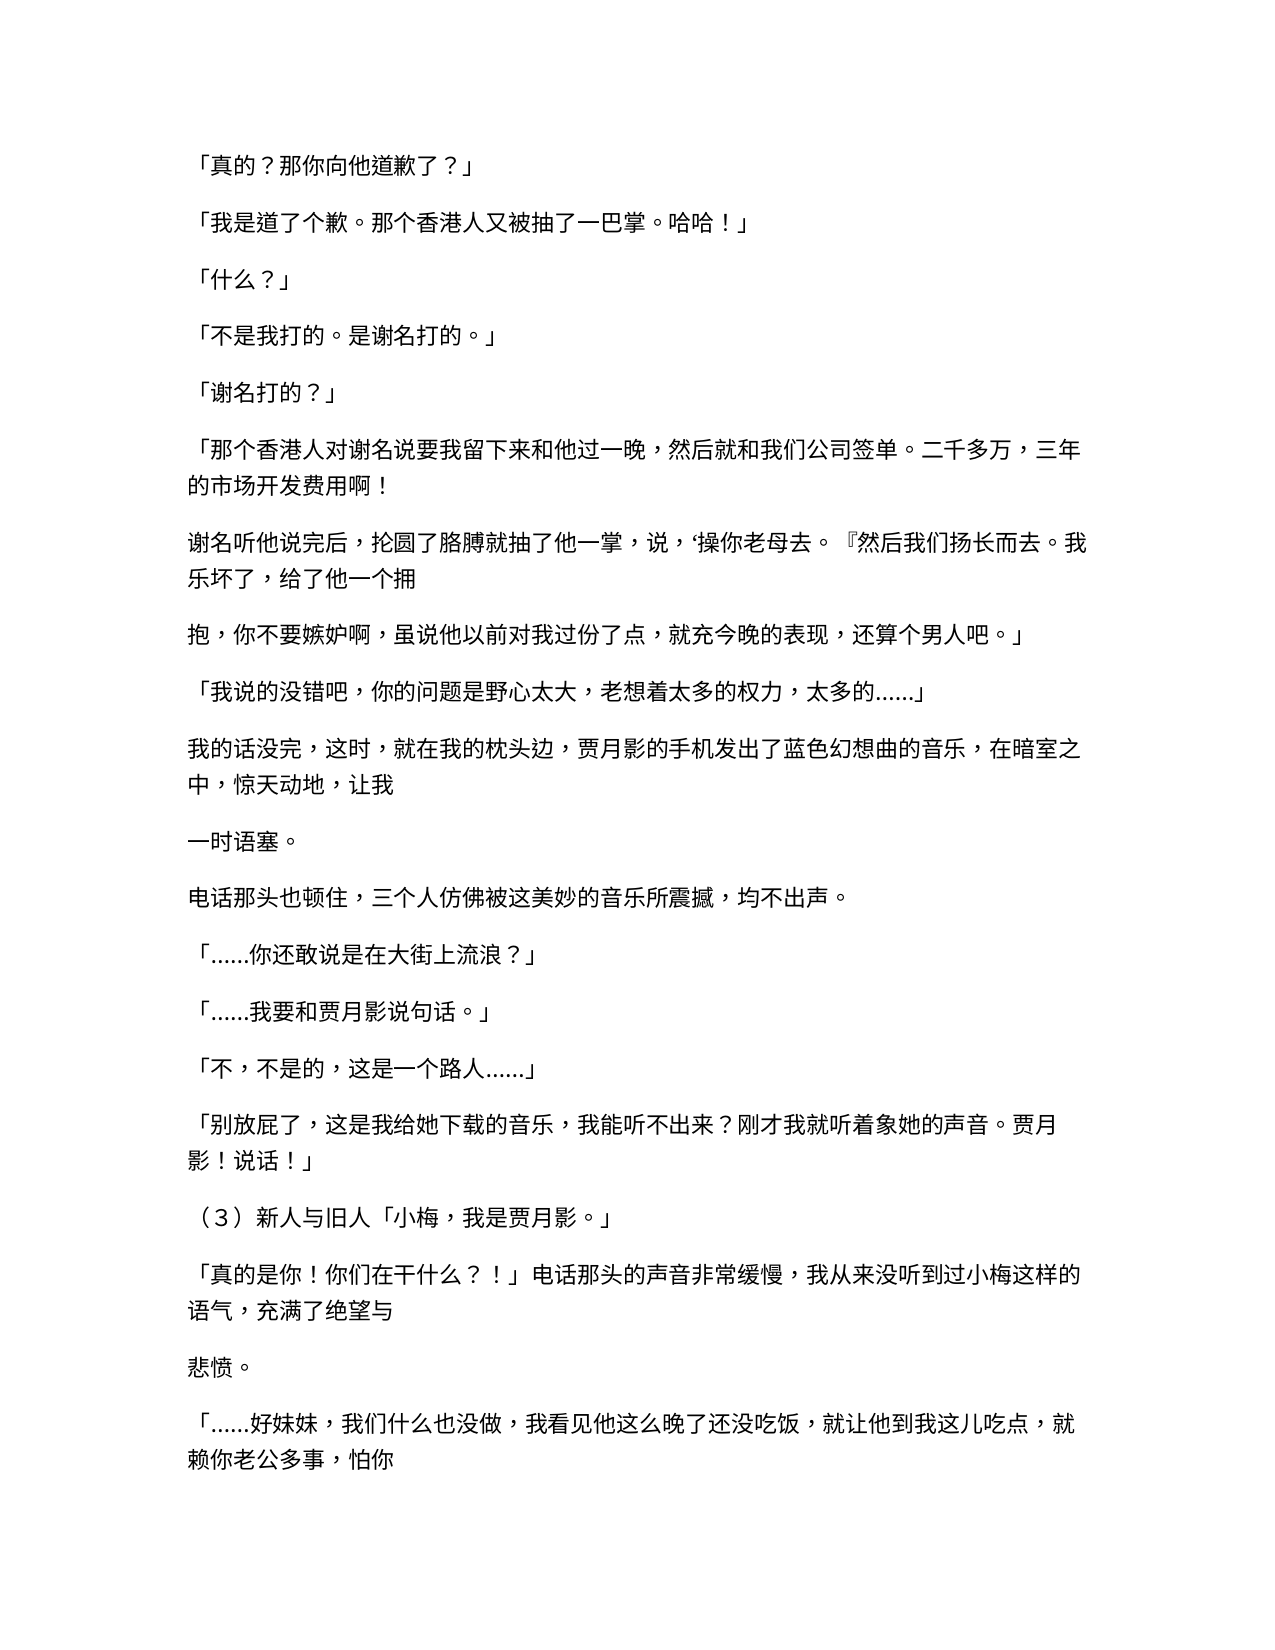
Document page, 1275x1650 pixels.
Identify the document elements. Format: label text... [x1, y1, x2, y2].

text 「谢名打的？」 [187, 377, 1087, 408]
text 谢名听他说完后，抡圆了胳膊就抽了他一掌，说，‘操你老母去。『然后我们扬长而去。我乐坏了，给了他一个拥 [187, 527, 1087, 594]
text 「真的是你！你们在干什么？！」电话那头的声音非常缓慢，我从来没听到过小梅这样的语气，充满了绝望与 [187, 1259, 1087, 1326]
text 「真的？那你向他道歉了？」 [187, 150, 1087, 181]
text 抱，你不要嫉妒啊，虽说他以前对我过份了点，就充今晚的表现，还算个男人吧。」 [187, 619, 1087, 651]
text 「我说的没错吧，你的问题是野心太大，老想着太多的权力，太多的……」 [187, 676, 1087, 707]
text 「那个香港人对谢名说要我留下来和他过一晚，然后就和我们公司签单。二千多万，三年的市场开发费用啊！ [187, 434, 1087, 501]
text 「不，不是的，这是一个路人……」 [187, 1053, 1087, 1084]
text 「我是道了个歉。那个香港人又被抽了一巴掌。哈哈！」 [187, 207, 1087, 238]
text 一时语塞。 [187, 826, 1087, 857]
text 「……好妹妹，我们什么也没做，我看见他这么晚了还没吃饭，就让他到我这儿吃点，就赖你老公多事，怕你 [187, 1408, 1087, 1476]
text 我的话没完，这时，就在我的枕头边，贾月影的手机发出了蓝色幻想曲的音乐，在暗室之中，惊天动地，让我 [187, 733, 1087, 800]
text 悲愤。 [187, 1352, 1087, 1383]
text 「别放屁了，这是我给她下载的音乐，我能听不出来？刚才我就听着象她的声音。贾月影！说话！」 [187, 1109, 1087, 1177]
text （３）新人与旧人「小梅，我是贾月影。」 [187, 1202, 1087, 1233]
text 「什么？」 [187, 263, 1087, 295]
text 「不是我打的。是谢名打的。」 [187, 320, 1087, 352]
text 「……你还敢说是在大街上流浪？」 [187, 939, 1087, 970]
text 「……我要和贾月影说句话。」 [187, 996, 1087, 1027]
text 电话那头也顿住，三个人仿佛被这美妙的音乐所震撼，均不出声。 [187, 882, 1087, 913]
